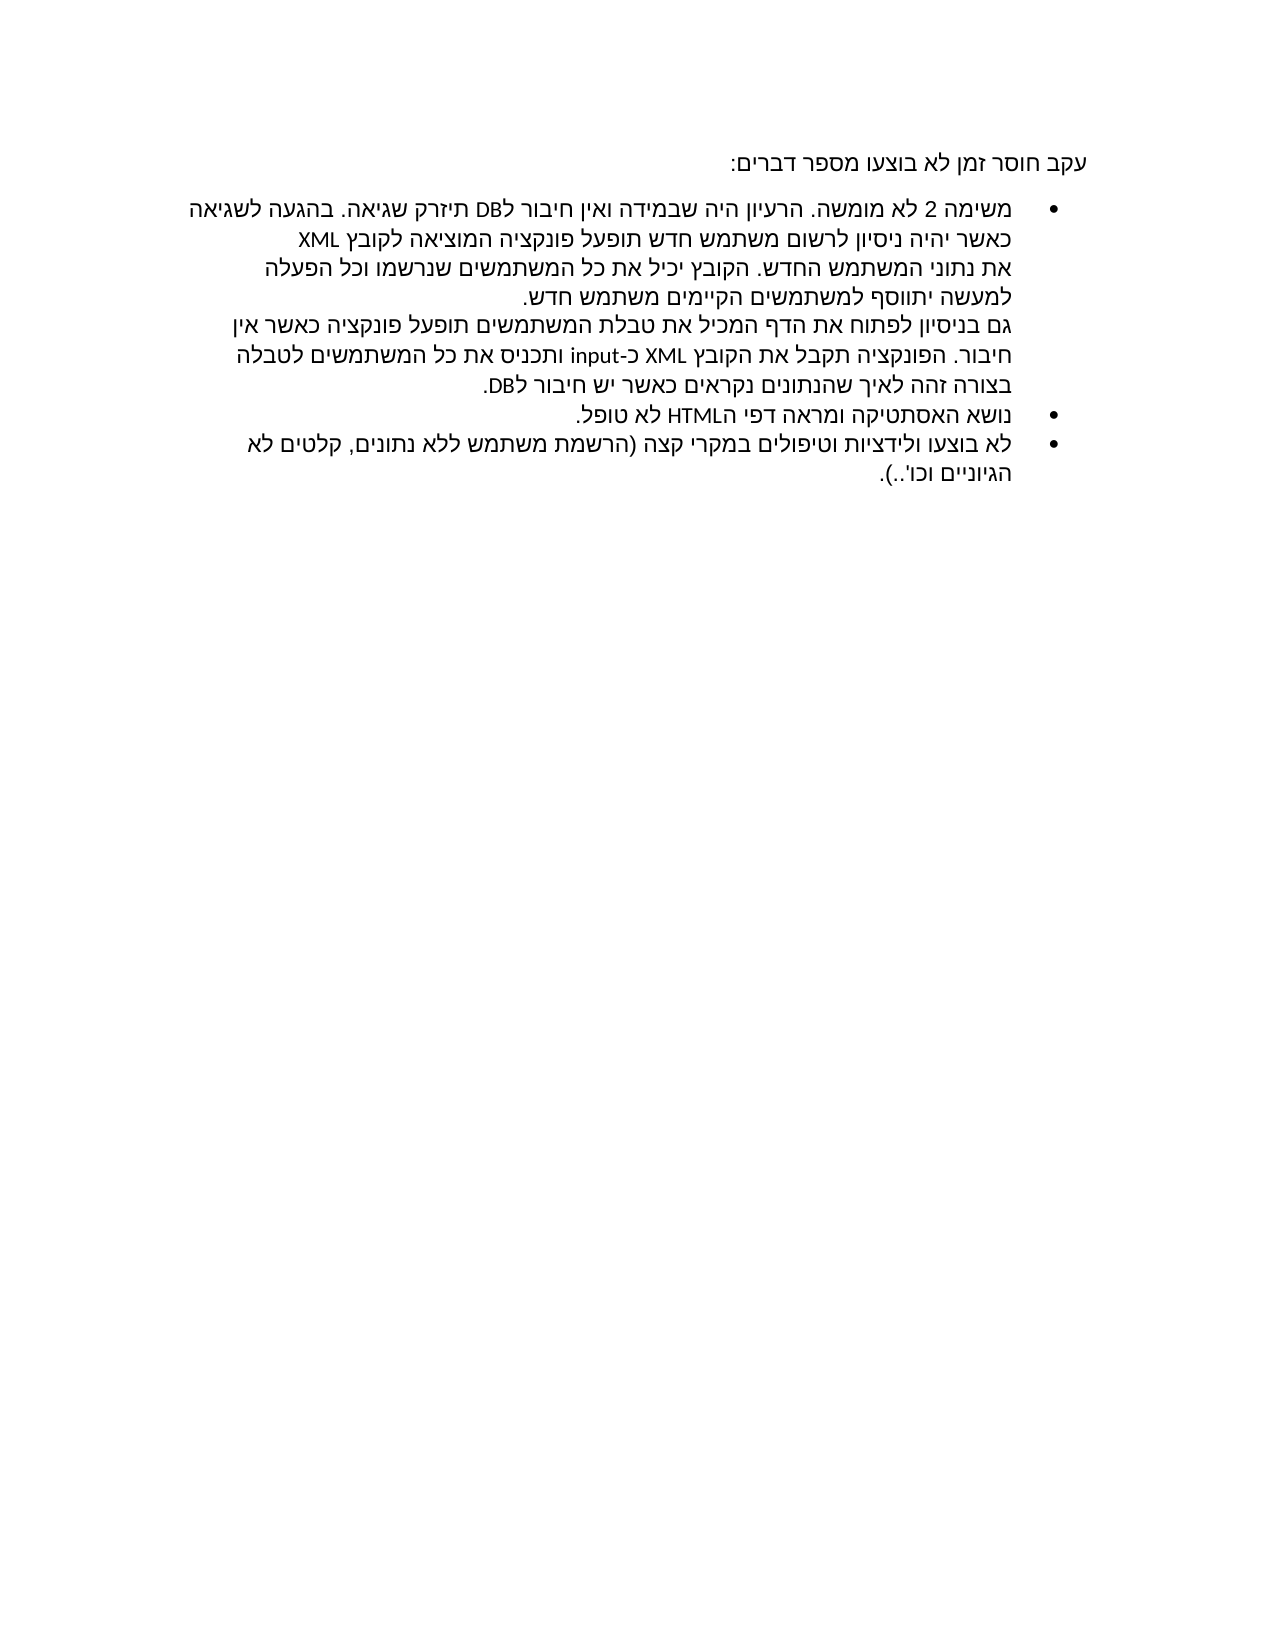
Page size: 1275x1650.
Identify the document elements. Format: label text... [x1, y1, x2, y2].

text עקב חוסר זמן לא בוצעו מספר דברים: [187, 150, 1087, 176]
list נושא האסתטיקה ומראה דפי הHTML לא טופל. [187, 401, 1050, 429]
list משימה 2 לא מומשה. הרעיון היה שבמידה ואין חיבור לDB תיזרק שגיאה. בהגעה לשגיאה כאשר יהיה ניסיון לרשום משתמש חדש תופעל פונקציה המוציאה לקובץ XML [187, 195, 1050, 253]
list לא בוצעו ולידציות וטיפולים במקרי קצה (הרשמת משתמש ללא נתונים, קלטים לא הגיוניים וכו'..). [187, 431, 1050, 486]
list את נתוני המשתמש החדש. הקובץ יכיל את כל המשתמשים שנרשמו וכל הפעלה למעשה יתווסף למשתמשים הקיימים משתמש חדש. [187, 255, 1012, 310]
list גם בניסיון לפתוח את הדף המכיל את טבלת המשתמשים תופעל פונקציה כאשר אין חיבור. הפונקציה תקבל את הקובץ XML כ-input ותכניס את כל המשתמשים לטבלה בצורה זהה לאיך שהנתונים נקראים כאשר יש חיבור לDB. [187, 312, 1012, 399]
